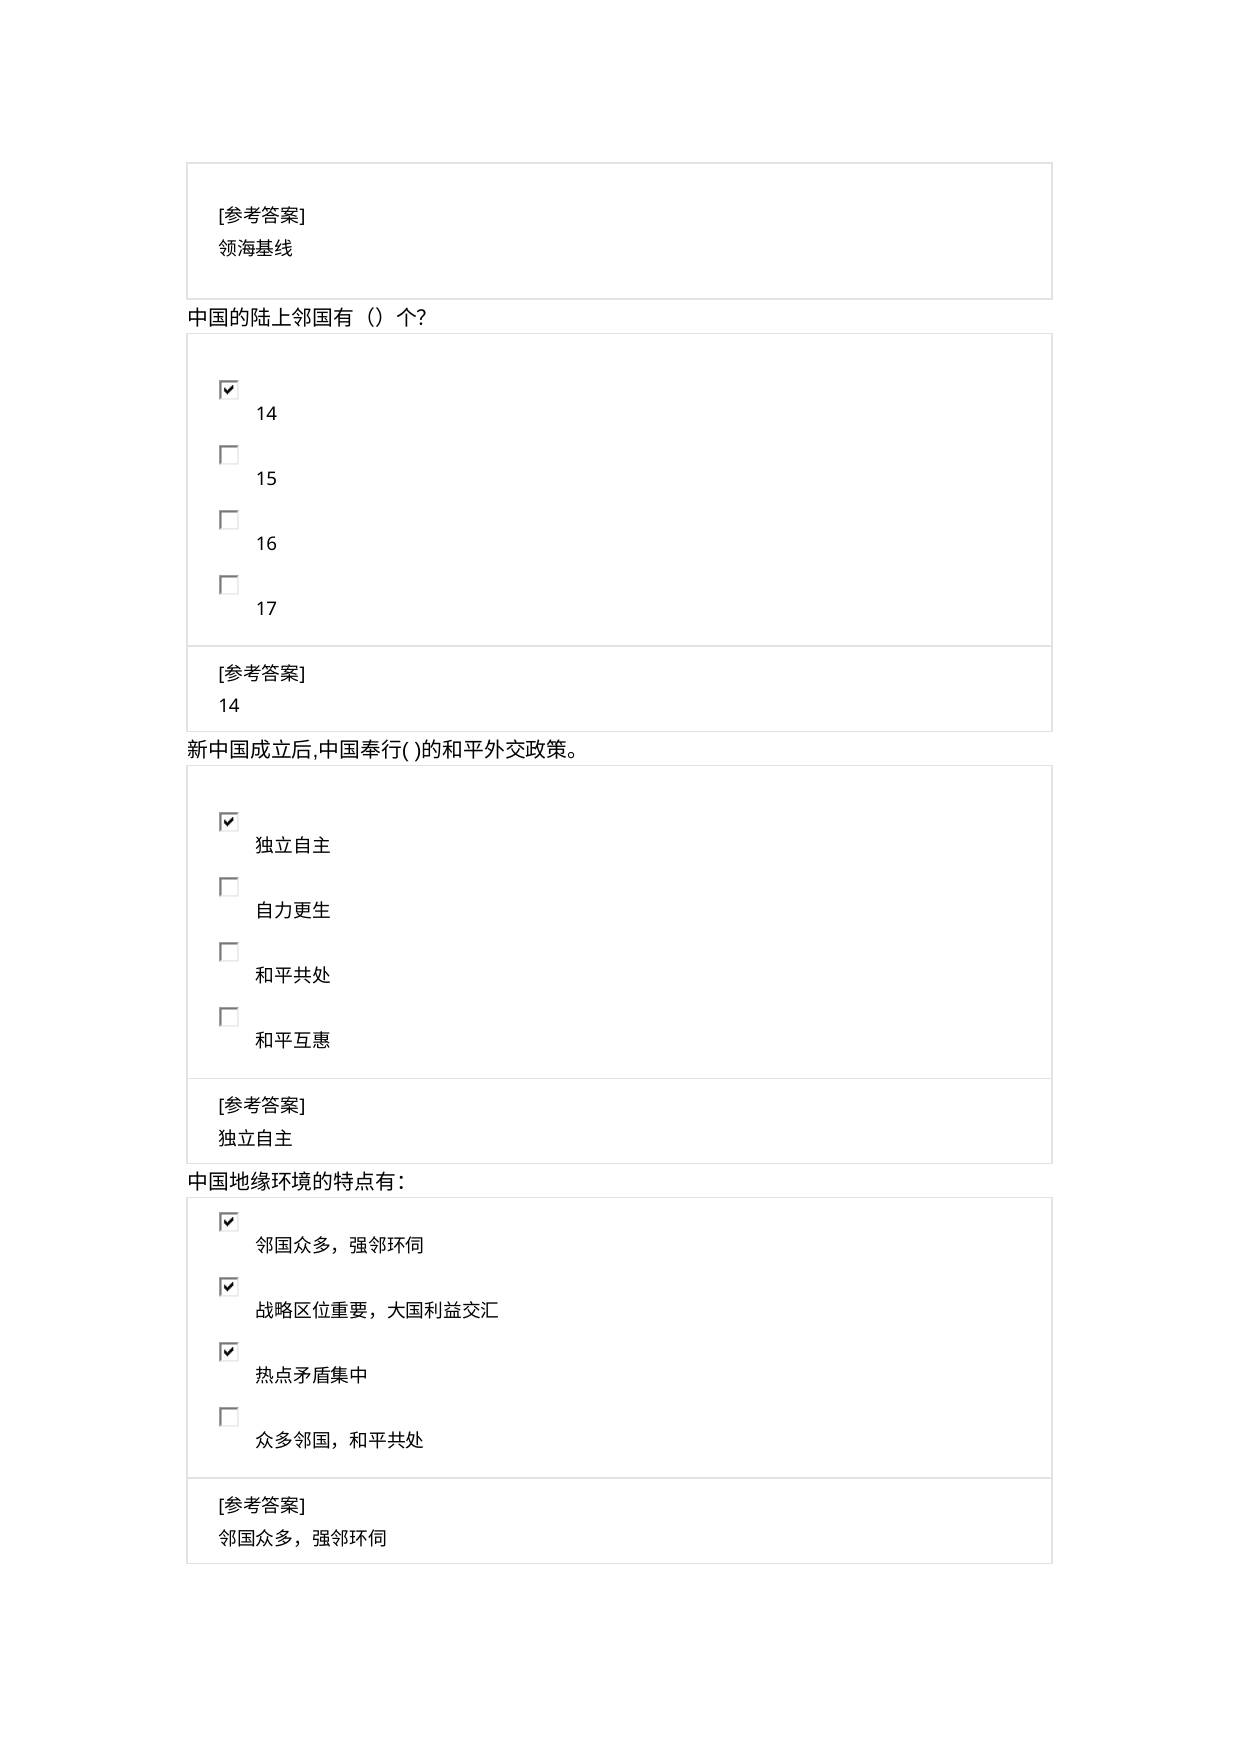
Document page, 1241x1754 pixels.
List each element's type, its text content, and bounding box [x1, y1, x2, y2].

table_header 独立自主 自力更生 和平共处 和平互惠 [188, 766, 1051, 1077]
table_cell [参考答案] 独立自主 [188, 1079, 1051, 1163]
text 中国地缘环境的特点有： [187, 1164, 1053, 1197]
table_cell [参考答案] 领海基线 [188, 164, 1051, 298]
table_header 14 15 16 17 [188, 334, 1051, 645]
table_cell [参考答案] 14 [188, 647, 1051, 731]
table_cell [188, 1479, 1051, 1562]
text 新中国成立后,中国奉行( )的和平外交政策。 [187, 732, 1053, 764]
table_header 邻国众多，强邻环伺 战略区位重要，大国利益交汇 热点矛盾集中 众多邻国，和平共处 [188, 1198, 1051, 1477]
text 中国的陆上邻国有（）个？ [187, 300, 1053, 332]
